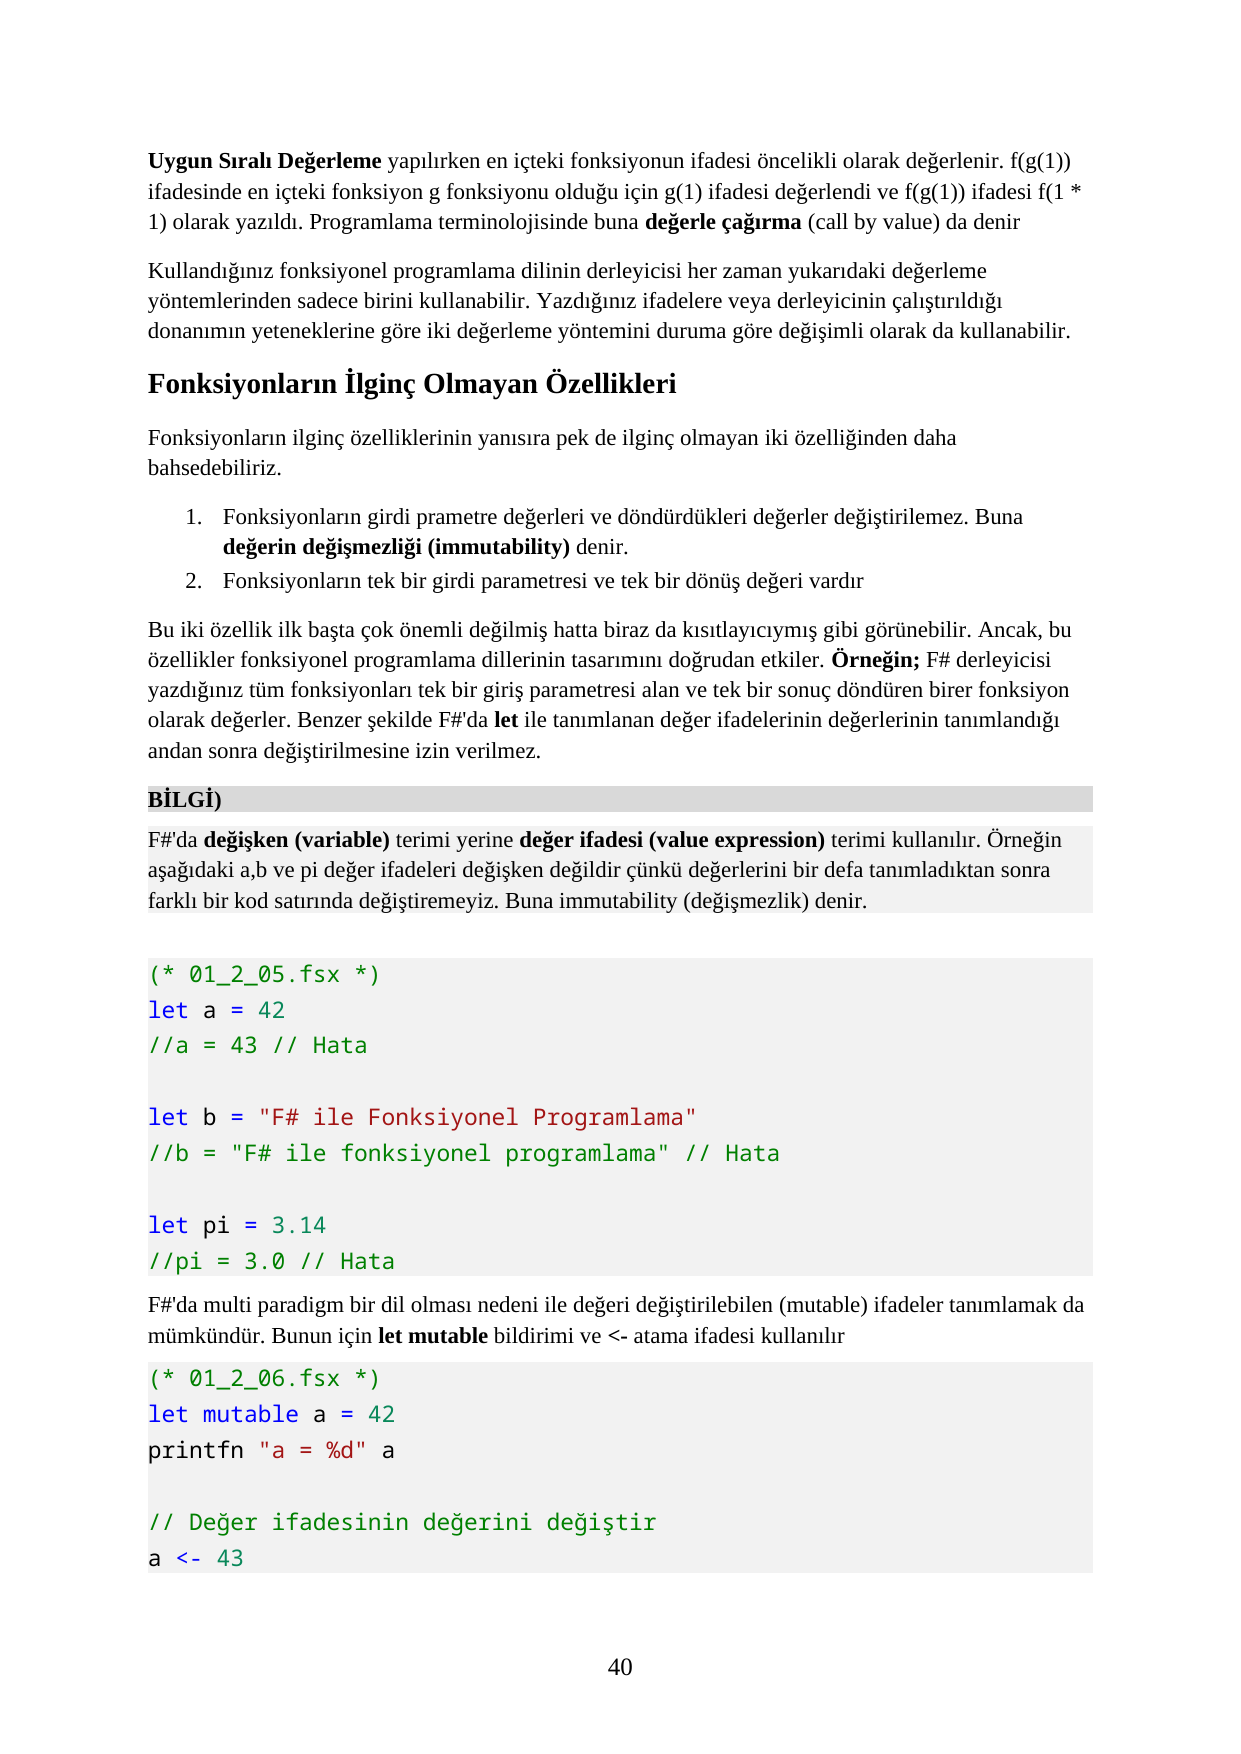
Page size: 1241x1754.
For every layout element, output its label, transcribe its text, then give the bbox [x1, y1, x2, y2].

text BİLGİ) [148, 786, 1093, 812]
text Fonksiyonların İlginç Olmayan Özellikleri [148, 366, 1093, 400]
text (* 01_2_05.fsx *) [148, 958, 1093, 989]
text a <- 43 [148, 1542, 1093, 1573]
text F#'da değişken (variable) terimi yerine değer ifadesi (value expression) terimi kullanılır. Örneğin aşağıdaki a,b ve pi değer ifadeleri değişken değildir çünkü değerlerini bir defa tanımladıktan sonra farklı bir kod satırında değiştiremeyiz. Buna immutability (değişmezlik) denir. [148, 826, 1093, 913]
text //a = 43 // Hata [148, 1029, 1093, 1061]
text let pi = 3.14 [148, 1209, 1093, 1240]
text // Değer ifadesinin değerini değiştir [148, 1506, 1093, 1537]
text let mutable a = 42 [148, 1398, 1093, 1429]
text Uygun Sıralı Değerleme yapılırken en içteki fonksiyonun ifadesi öncelikli olarak değerlenir. f(g(1)) ifadesinde en içteki fonksiyon g fonksiyonu olduğu için g(1) ifadesi değerlendi ve f(g(1)) ifadesi f(1 * 1) olarak yazıldı. Programlama terminolojisinde buna değerle çağırma (call by value) da denir [148, 148, 1093, 234]
text F#'da multi paradigm bir dil olması nedeni ile değeri değiştirilebilen (mutable) ifadeler tanımlamak da mümkündür. Bunun için let mutable bildirimi ve <- atama ifadesi kullanılır [148, 1291, 1093, 1348]
list Fonksiyonların girdi prametre değerleri ve döndürdükleri değerler değiştirilemez. Buna değerin değişmezliği (immutability) denir. [185, 503, 1093, 559]
text (* 01_2_06.fsx *) [148, 1362, 1093, 1393]
list Fonksiyonların tek bir girdi parametresi ve tek bir dönüş değeri vardır [185, 567, 1093, 593]
text Fonksiyonların ilginç özelliklerinin yanısıra pek de ilginç olmayan iki özelliğinden daha bahsedebiliriz. [148, 424, 1093, 480]
text Kullandığınız fonksiyonel programlama dilinin derleyicisi her zaman yukarıdaki değerleme yöntemlerinden sadece birini kullanabilir. Yazdığınız ifadelere veya derleyicinin çalıştırıldığı donanımın yeteneklerine göre iki değerleme yöntemini duruma göre değişimli olarak da kullanabilir. [148, 257, 1093, 344]
text let b = "F# ile Fonksiyonel Programlama" [148, 1101, 1093, 1133]
text let a = 42 [148, 993, 1093, 1025]
text Bu iki özellik ilk başta çok önemli değilmiş hatta biraz da kısıtlayıcıymış gibi görünebilir. Ancak, bu özellikler fonksiyonel programlama dillerinin tasarımını doğrudan etkiler. Örneğin; F# derleyicisi yazdığınız tüm fonksiyonları tek bir giriş parametresi alan ve tek bir sonuç döndüren birer fonksiyon olarak değerler. Benzer şekilde F#'da let ile tanımlanan değer ifadelerinin değerlerinin tanımlandığı andan sonra değiştirilmesine izin verilmez. [148, 616, 1093, 763]
text printfn "a = %d" a [148, 1434, 1093, 1465]
text //pi = 3.0 // Hata [148, 1245, 1093, 1276]
text //b = "F# ile fonksiyonel programlama" // Hata [148, 1137, 1093, 1168]
